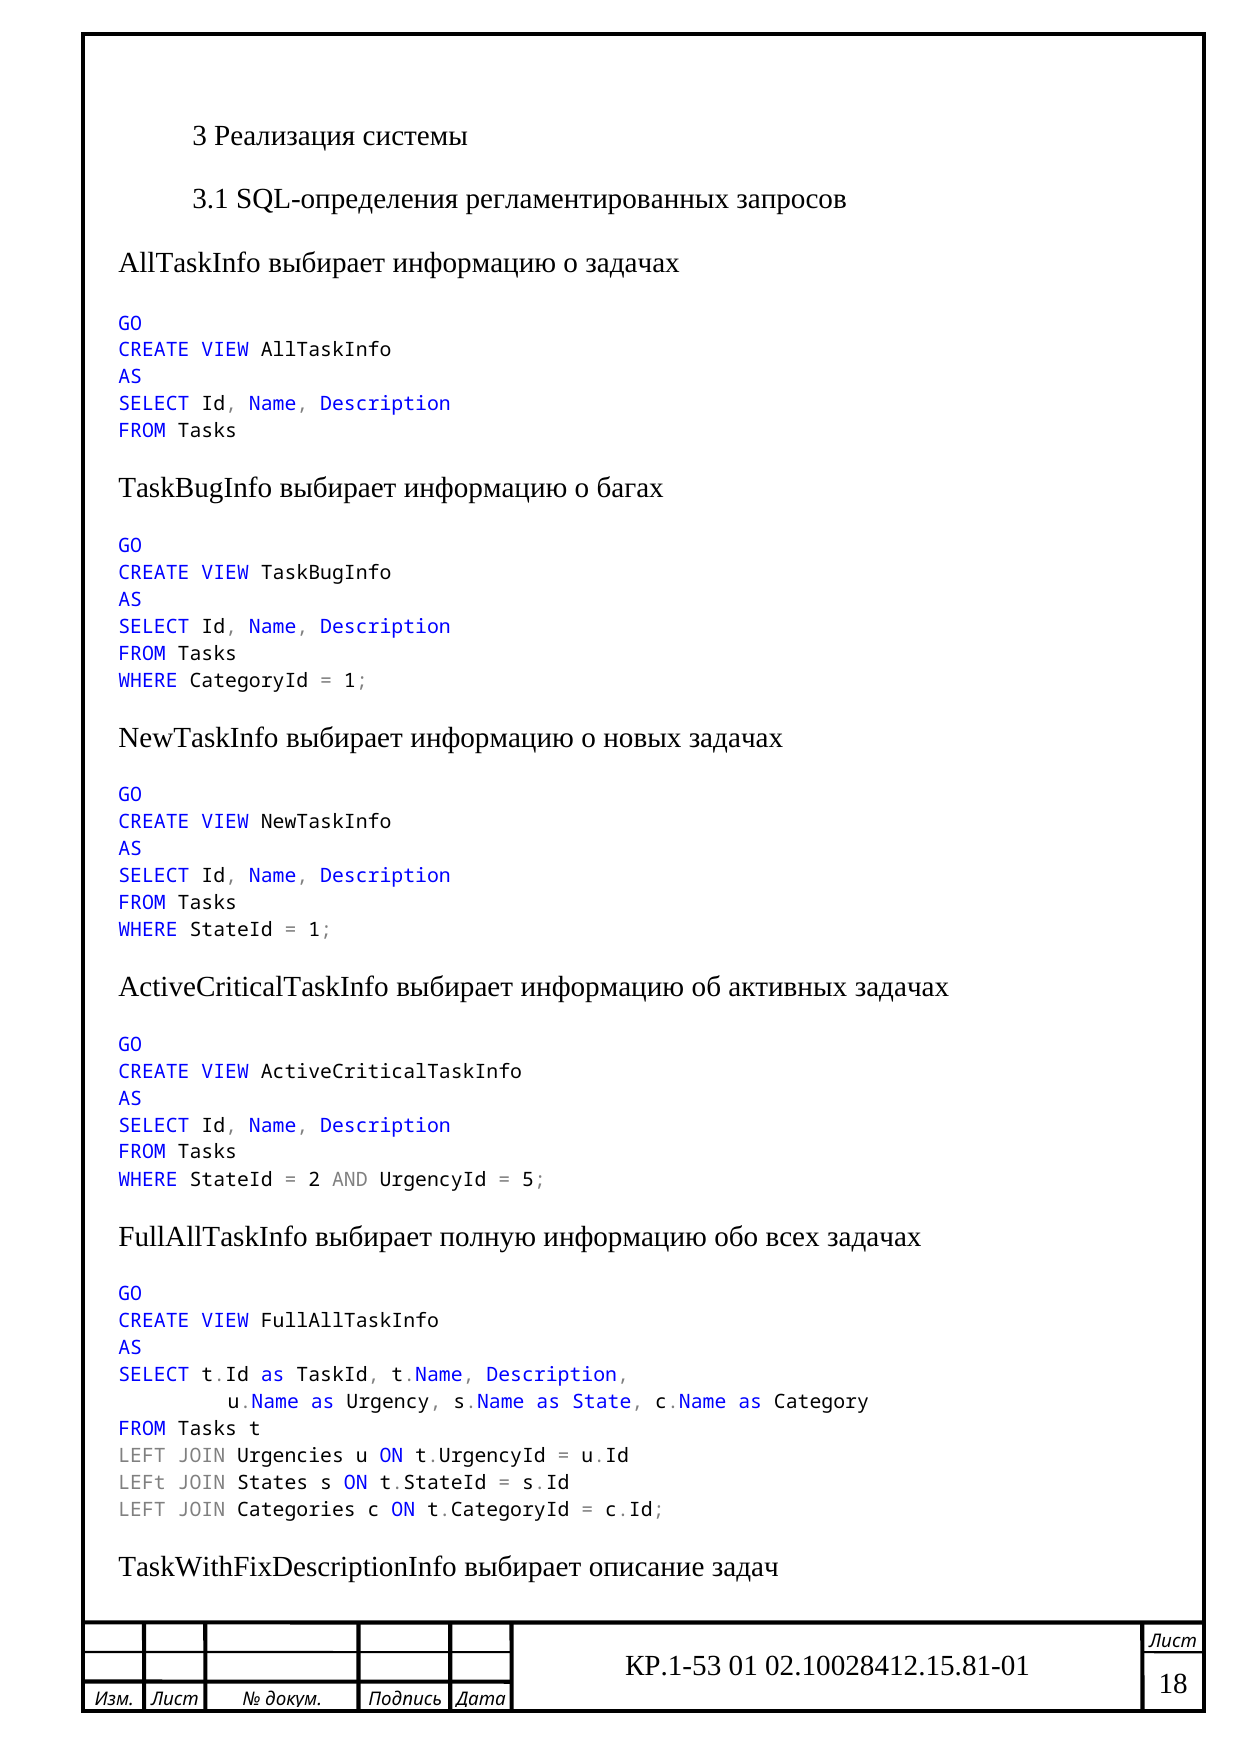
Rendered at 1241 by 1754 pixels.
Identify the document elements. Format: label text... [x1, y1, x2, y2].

text SELECT Id, Name, Description [118, 861, 1181, 888]
text u.Name as Urgency, s.Name as State, c.Name as Category [118, 1387, 1181, 1414]
text FROM Tasks [118, 1138, 1181, 1165]
text WHERE StateId = 1; [118, 915, 1181, 942]
text CREATE VIEW ActiveCriticalTaskInfo [118, 1057, 1181, 1084]
text NewTaskInfo выбирает информацию о новых задачах [118, 720, 1181, 753]
text WHERE CategoryId = 1; [118, 666, 1181, 693]
text LEFT JOIN Urgencies u ON t.UrgencyId = u.Id [118, 1441, 1181, 1468]
text CREATE VIEW TaskBugInfo [118, 558, 1181, 585]
text FullAllTaskInfo выбирает полную информацию обо всех задачах [118, 1219, 1181, 1252]
text FROM Tasks t [118, 1414, 1181, 1441]
text AS [118, 363, 1181, 390]
text ActiveCriticalTaskInfo выбирает информацию об активных задачах [118, 969, 1181, 1003]
text 3.1 SQL-определения регламентированных запросов [118, 182, 1181, 215]
text GO [118, 309, 1181, 336]
text AS [118, 1333, 1181, 1360]
text GO [118, 1030, 1181, 1057]
text SELECT Id, Name, Description [118, 390, 1181, 417]
text SELECT Id, Name, Description [118, 1111, 1181, 1138]
text LEFT JOIN Categories c ON t.CategoryId = c.Id; [118, 1495, 1181, 1522]
text AS [118, 585, 1181, 612]
text AS [118, 834, 1181, 861]
text AS [118, 1084, 1181, 1111]
text FROM Tasks [118, 639, 1181, 666]
text SELECT t.Id as TaskId, t.Name, Description, [118, 1360, 1181, 1387]
text FROM Tasks [118, 417, 1181, 444]
text CREATE VIEW AllTaskInfo [118, 336, 1181, 363]
text 3 Реализация системы [118, 118, 1181, 152]
text FROM Tasks [118, 888, 1181, 915]
text WHERE StateId = 2 AND UrgencyId = 5; [118, 1165, 1181, 1192]
text CREATE VIEW FullAllTaskInfo [118, 1306, 1181, 1333]
text LEFt JOIN States s ON t.StateId = s.Id [118, 1468, 1181, 1495]
text SELECT Id, Name, Description [118, 612, 1181, 639]
text AllTaskInfo выбирает информацию о задачах [118, 245, 1181, 279]
text TaskWithFixDescriptionInfo выбирает описание задач [118, 1549, 1181, 1583]
text TaskBugInfo выбирает информацию о багах [118, 471, 1181, 504]
text GO [118, 1279, 1181, 1306]
text GO [118, 531, 1181, 558]
text GO [118, 781, 1181, 807]
text CREATE VIEW NewTaskInfo [118, 807, 1181, 834]
